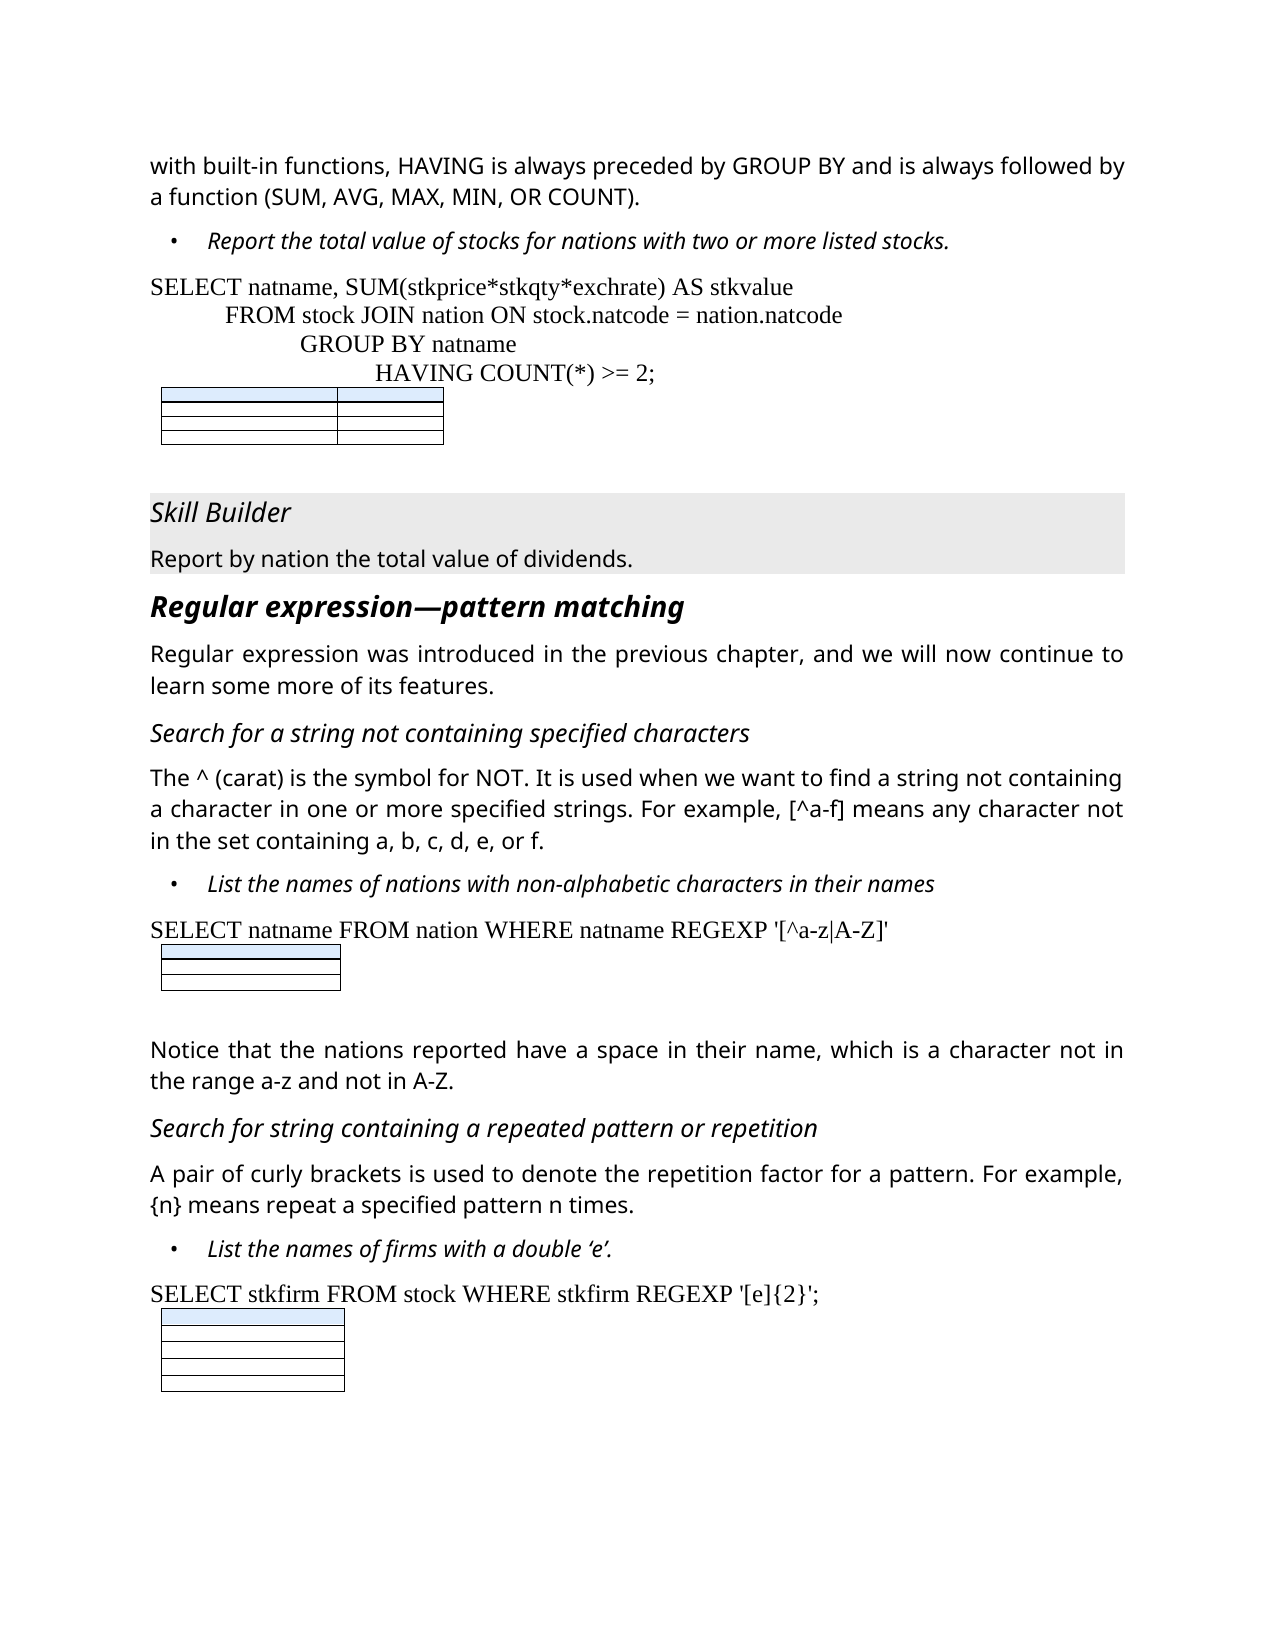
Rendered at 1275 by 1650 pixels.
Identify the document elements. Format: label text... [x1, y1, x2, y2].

text FROM stock JOIN nation ON stock.natcode = nation.natcode [150, 301, 1125, 329]
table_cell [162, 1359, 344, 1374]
list List the names of firms with a double ‘e’. [169, 1233, 1125, 1264]
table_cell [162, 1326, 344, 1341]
text Report by nation the total value of dividends. [150, 542, 1125, 574]
text HAVING COUNT(*) >= 2; [150, 358, 1125, 387]
list List the names of nations with non-alphabetic characters in their names [169, 868, 1125, 899]
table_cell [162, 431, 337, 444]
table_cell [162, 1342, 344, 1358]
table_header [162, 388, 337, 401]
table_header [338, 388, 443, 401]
text Notice that the nations reported have a space in their name, which is a character not in the range a-z and not in A-Z. [150, 1034, 1125, 1097]
text SELECT natname, SUM(stkprice*stkqty*exchrate) AS stkvalue [150, 272, 1125, 301]
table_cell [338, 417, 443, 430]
text The ^ (carat) is the symbol for NOT. It is used when we want to find a string not containing a character in one or more specified strings. For example, [^a-f] means any character not in the set containing a, b, c, d, e, or f. [150, 762, 1125, 856]
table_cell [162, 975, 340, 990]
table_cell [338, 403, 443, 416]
text A pair of curly brackets is used to denote the repetition factor for a pattern. For example, {n} means repeat a specified pattern n times. [150, 1158, 1125, 1220]
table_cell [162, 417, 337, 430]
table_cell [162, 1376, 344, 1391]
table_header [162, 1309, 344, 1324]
text Regular expression was introduced in the previous chapter, and we will now continue to learn some more of its features. [150, 638, 1125, 701]
text GROUP BY natname [150, 329, 1125, 358]
subtitle Search for a string not containing specified characters [150, 716, 1125, 749]
subtitle Regular expression—pattern matching [150, 586, 1125, 626]
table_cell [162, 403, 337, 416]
subtitle Search for string containing a repeated pattern or repetition [150, 1111, 1125, 1145]
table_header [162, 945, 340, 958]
list Report the total value of stocks for nations with two or more listed stocks. [169, 225, 1125, 256]
subtitle Skill Builder [150, 493, 1125, 530]
text SELECT stkfirm FROM stock WHERE stkfirm REGEXP '[e]{2}'; [150, 1279, 1125, 1308]
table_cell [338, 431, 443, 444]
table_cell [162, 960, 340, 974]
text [150, 150, 1125, 212]
text SELECT natname FROM nation WHERE natname REGEXP '[^a-z|A-Z]' [150, 915, 1125, 944]
